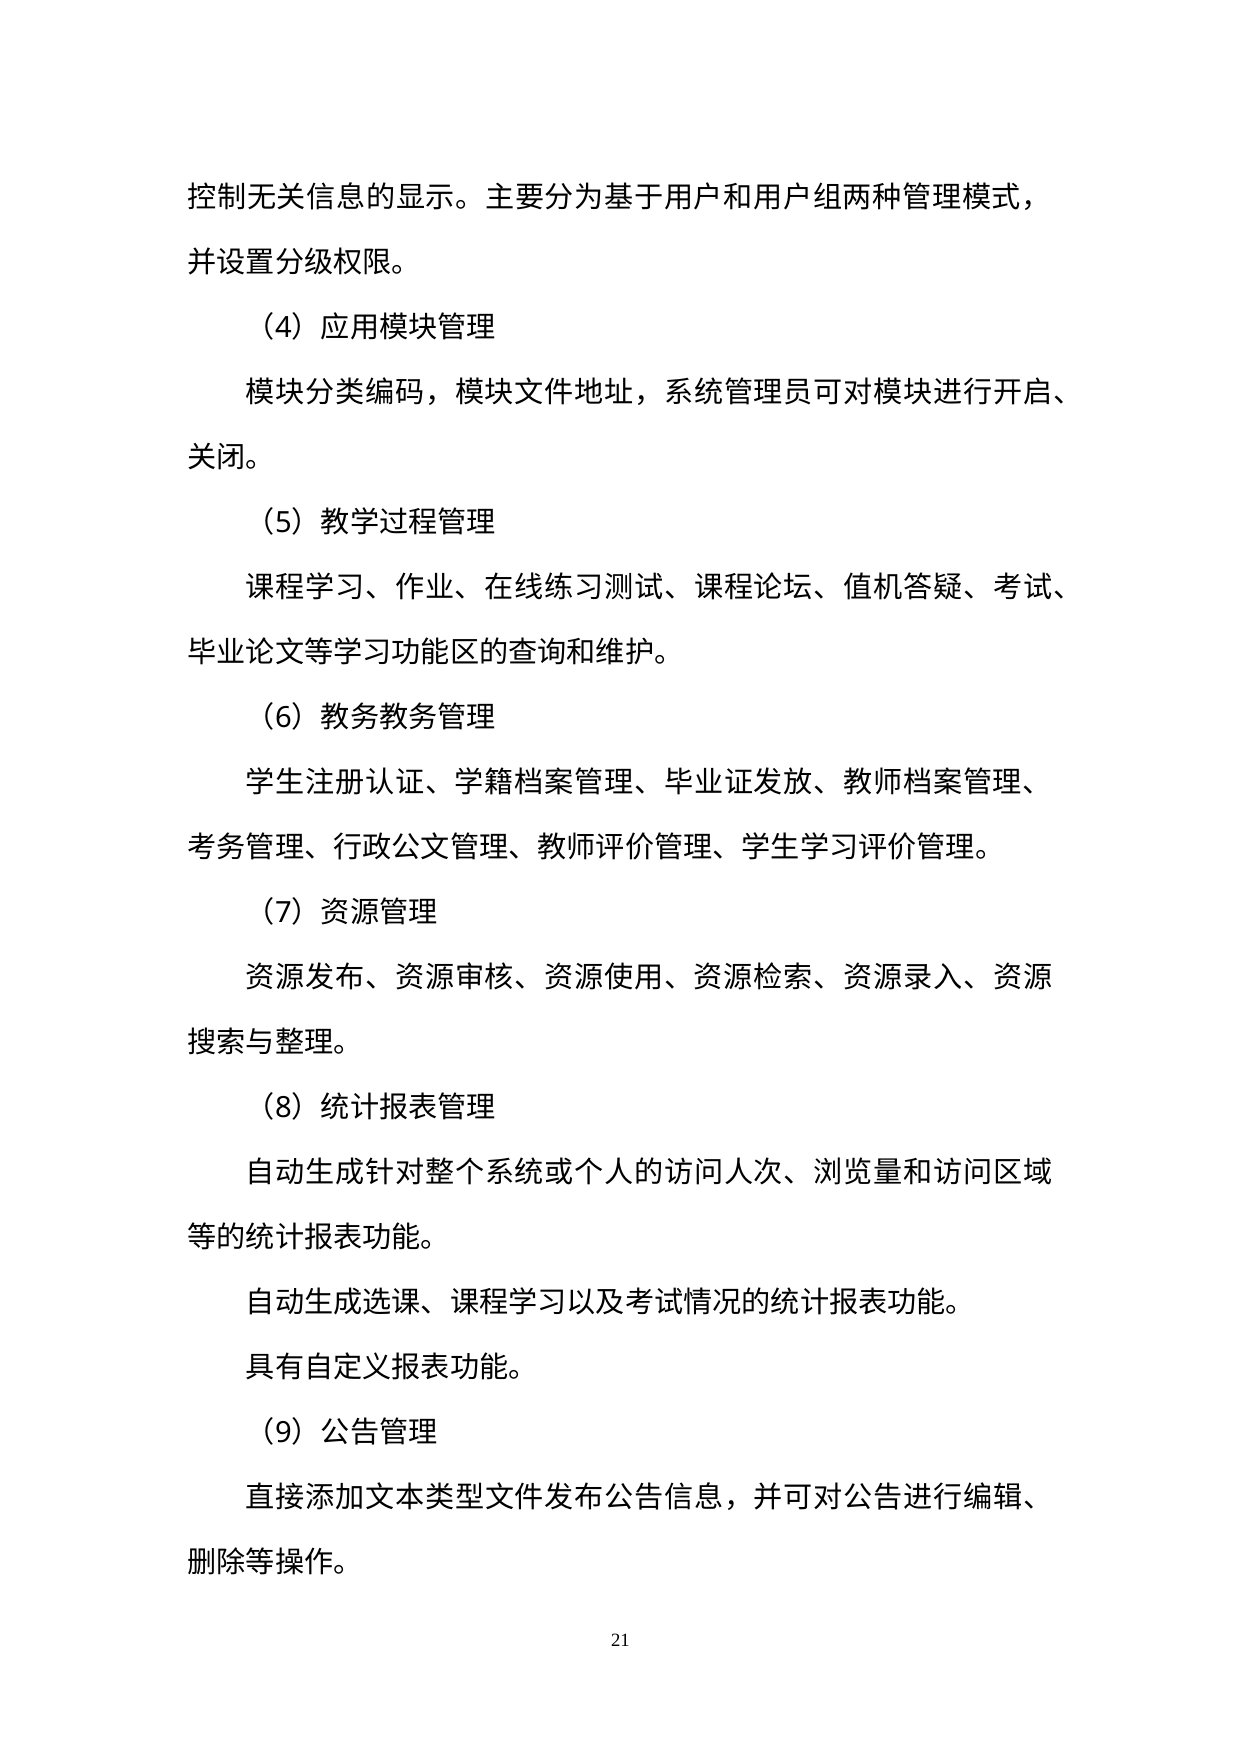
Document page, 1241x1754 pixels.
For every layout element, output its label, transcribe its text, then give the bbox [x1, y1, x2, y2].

text （7）资源管理 [187, 877, 1053, 942]
text 模块分类编码，模块文件地址，系统管理员可对模块进行开启、关闭。 [187, 357, 1053, 487]
text 学生注册认证、学籍档案管理、毕业证发放、教师档案管理、考务管理、行政公文管理、教师评价管理、学生学习评价管理。 [187, 747, 1053, 877]
text 资源发布、资源审核、资源使用、资源检索、资源录入、资源搜索与整理。 [187, 942, 1053, 1072]
text 具有自定义报表功能。 [187, 1332, 1053, 1397]
text （9）公告管理 [187, 1397, 1053, 1462]
text （4）应用模块管理 [187, 292, 1053, 357]
text 直接添加文本类型文件发布公告信息，并可对公告进行编辑、删除等操作。 [187, 1462, 1053, 1592]
text 课程学习、作业、在线练习测试、课程论坛、值机答疑、考试、毕业论文等学习功能区的查询和维护。 [187, 552, 1053, 682]
text （5）教学过程管理 [187, 487, 1053, 552]
text 自动生成选课、课程学习以及考试情况的统计报表功能。 [187, 1267, 1053, 1332]
text （6）教务教务管理 [187, 682, 1053, 747]
text （8）统计报表管理 [187, 1072, 1053, 1137]
text 自动生成针对整个系统或个人的访问人次、浏览量和访问区域等的统计报表功能。 [187, 1137, 1053, 1267]
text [187, 162, 1053, 292]
